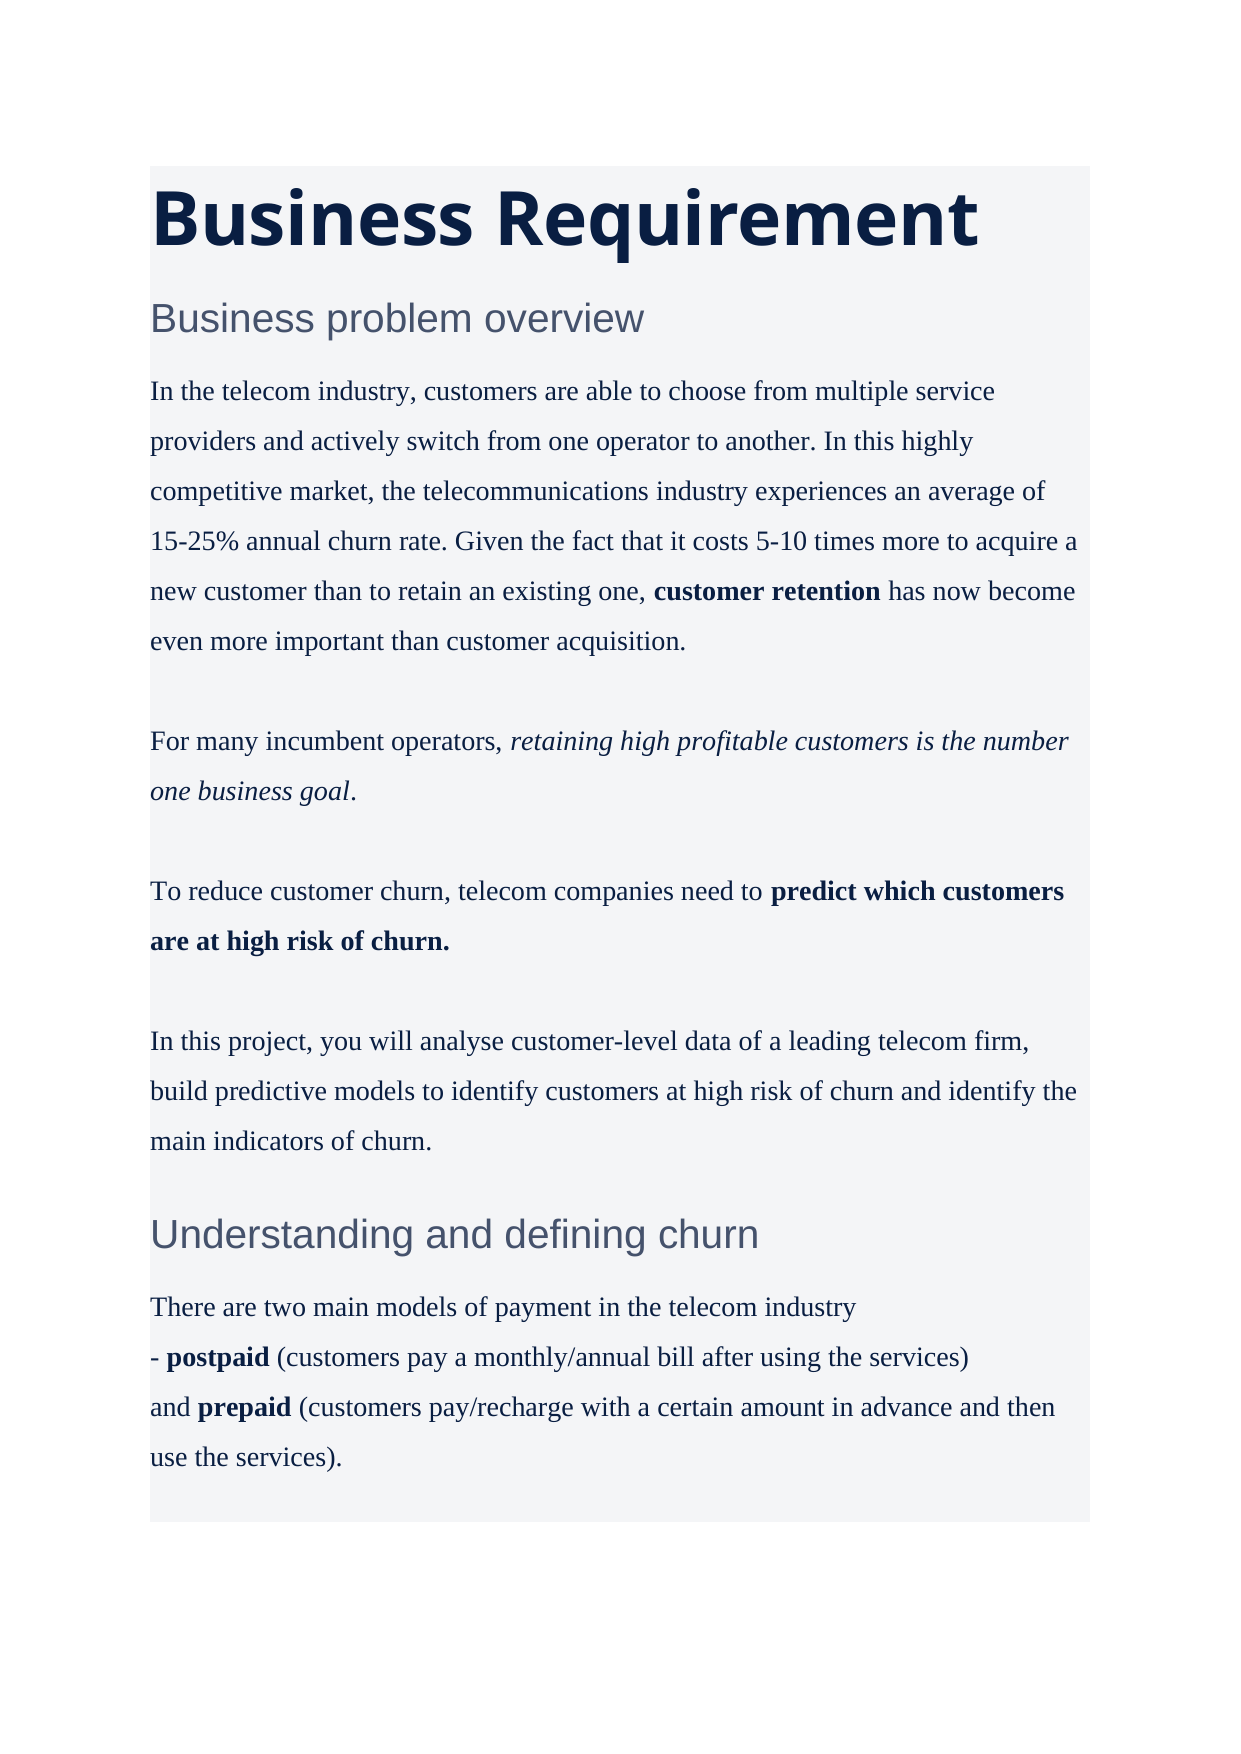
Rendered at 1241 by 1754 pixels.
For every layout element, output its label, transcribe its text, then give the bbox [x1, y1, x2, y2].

text Understanding and defining churn [150, 1207, 1090, 1257]
text There are two main models of payment in the telecom industry - postpaid (customers pay a monthly/annual bill after using the services) and prepaid (customers pay/recharge with a certain amount in advance and then use the services). [150, 1272, 1090, 1472]
text Business problem overview [150, 291, 1090, 341]
text To reduce customer churn, telecom companies need to predict which customers are at high risk of churn. [150, 857, 1090, 957]
text Business Requirement [150, 166, 1090, 268]
text For many incumbent operators, retaining high profitable customers is the number one business goal. [150, 707, 1090, 807]
text In the telecom industry, customers are able to choose from multiple service providers and actively switch from one operator to another. In this highly competitive market, the telecommunications industry experiences an average of 15-25% annual churn rate. Given the fact that it costs 5-10 times more to acquire a new customer than to retain an existing one, customer retention has now become even more important than customer acquisition. [150, 357, 1090, 657]
text In this project, you will analyse customer-level data of a leading telecom firm, build predictive models to identify customers at high risk of churn and identify the main indicators of churn. [150, 1007, 1090, 1157]
